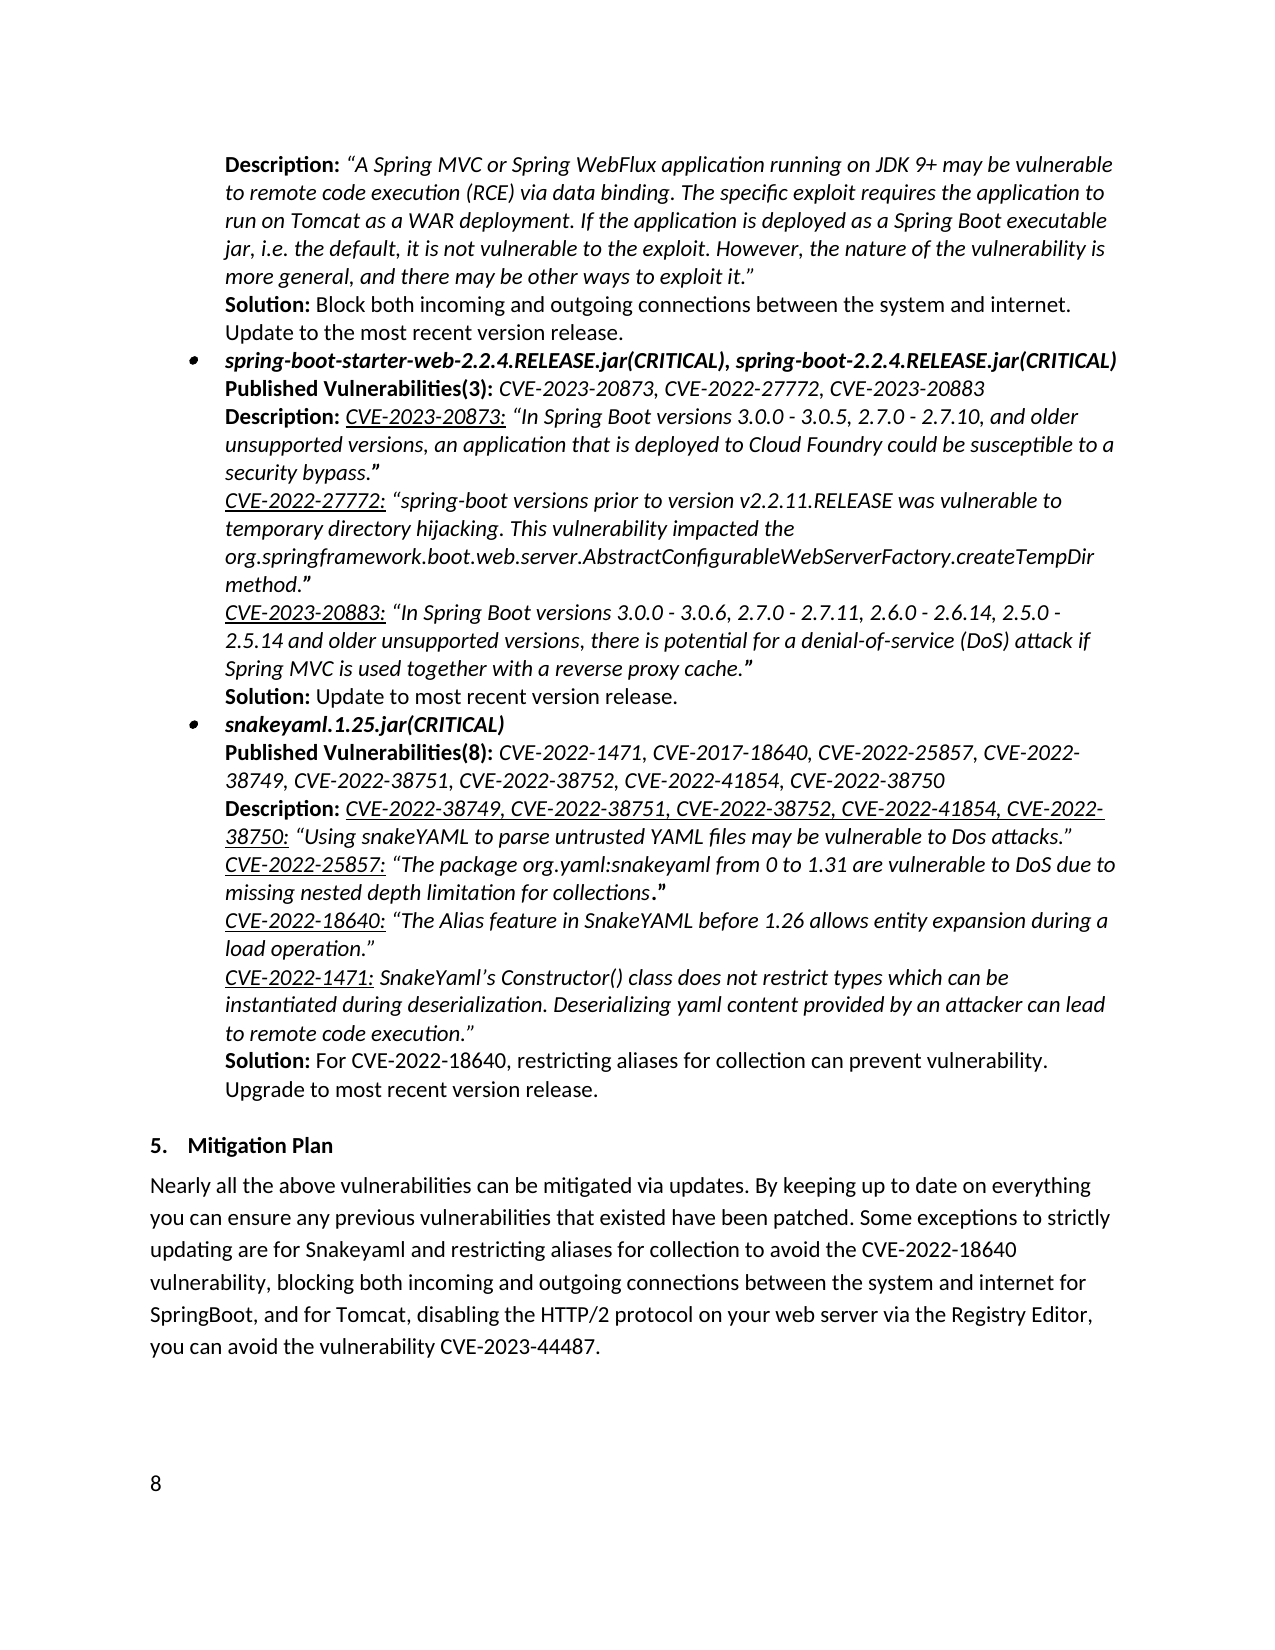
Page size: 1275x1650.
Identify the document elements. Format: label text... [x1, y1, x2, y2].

subtitle Mitigation Plan [150, 1131, 1125, 1159]
text Nearly all the above vulnerabilities can be mitigated via updates. By keeping up to date on everything you can ensure any previous vulnerabilities that existed have been patched. Some exceptions to strictly updating are for Snakeyaml and restricting aliases for collection to avoid the CVE-2022-18640 vulnerability, blocking both incoming and outgoing connections between the system and internet for SpringBoot, and for Tomcat, disabling the HTTP/2 protocol on your web server via the Registry Editor, you can avoid the vulnerability CVE-2023-44487. [150, 1171, 1125, 1360]
list snakeyaml.1.25.jar(CRITICAL) Published Vulnerabilities(8): CVE-2022-1471, CVE-2017-18640, CVE-2022-25857, CVE-2022-38749, CVE-2022-38751, CVE-2022-38752, CVE-2022-41854, CVE-2022-38750 Description: CVE-2022-38749, CVE-2022-38751, CVE-2022-38752, CVE-2022-41854, CVE-2022-38750: “Using snakeYAML to parse untrusted YAML files may be vulnerable to Dos attacks.” CVE-2022-25857: “The package org.yaml:snakeyaml from 0 to 1.31 are vulnerable to DoS due to missing nested depth limitation for collections.” CVE-2022-18640: “The Alias feature in SnakeYAML before 1.26 allows entity expansion during a load operation.” CVE-2022-1471: SnakeYaml’s Constructor() class does not restrict types which can be instantiated during deserialization. Deserializing yaml content provided by an attacker can lead to remote code execution.” Solution: For CVE-2022-18640, restricting aliases for collection can prevent vulnerability. Upgrade to most recent version release. [187, 710, 1125, 1103]
list spring-boot-starter-web-2.2.4.RELEASE.jar(CRITICAL), spring-boot-2.2.4.RELEASE.jar(CRITICAL) Published Vulnerabilities(3): CVE-2023-20873, CVE-2022-27772, CVE-2023-20883 Description: CVE-2023-20873: “In Spring Boot versions 3.0.0 - 3.0.5, 2.7.0 - 2.7.10, and older unsupported versions, an application that is deployed to Cloud Foundry could be susceptible to a security bypass.” CVE-2022-27772: “spring-boot versions prior to version v2.2.11.RELEASE was vulnerable to temporary directory hijacking. This vulnerability impacted the org.springframework.boot.web.server.AbstractConfigurableWebServerFactory.createTempDir method.” CVE-2023-20883: “In Spring Boot versions 3.0.0 - 3.0.6, 2.7.0 - 2.7.11, 2.6.0 - 2.6.14, 2.5.0 - 2.5.14 and older unsupported versions, there is potential for a denial-of-service (DoS) attack if Spring MVC is used together with a reverse proxy cache.” Solution: Update to most recent version release. [187, 346, 1125, 710]
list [187, 150, 1125, 346]
